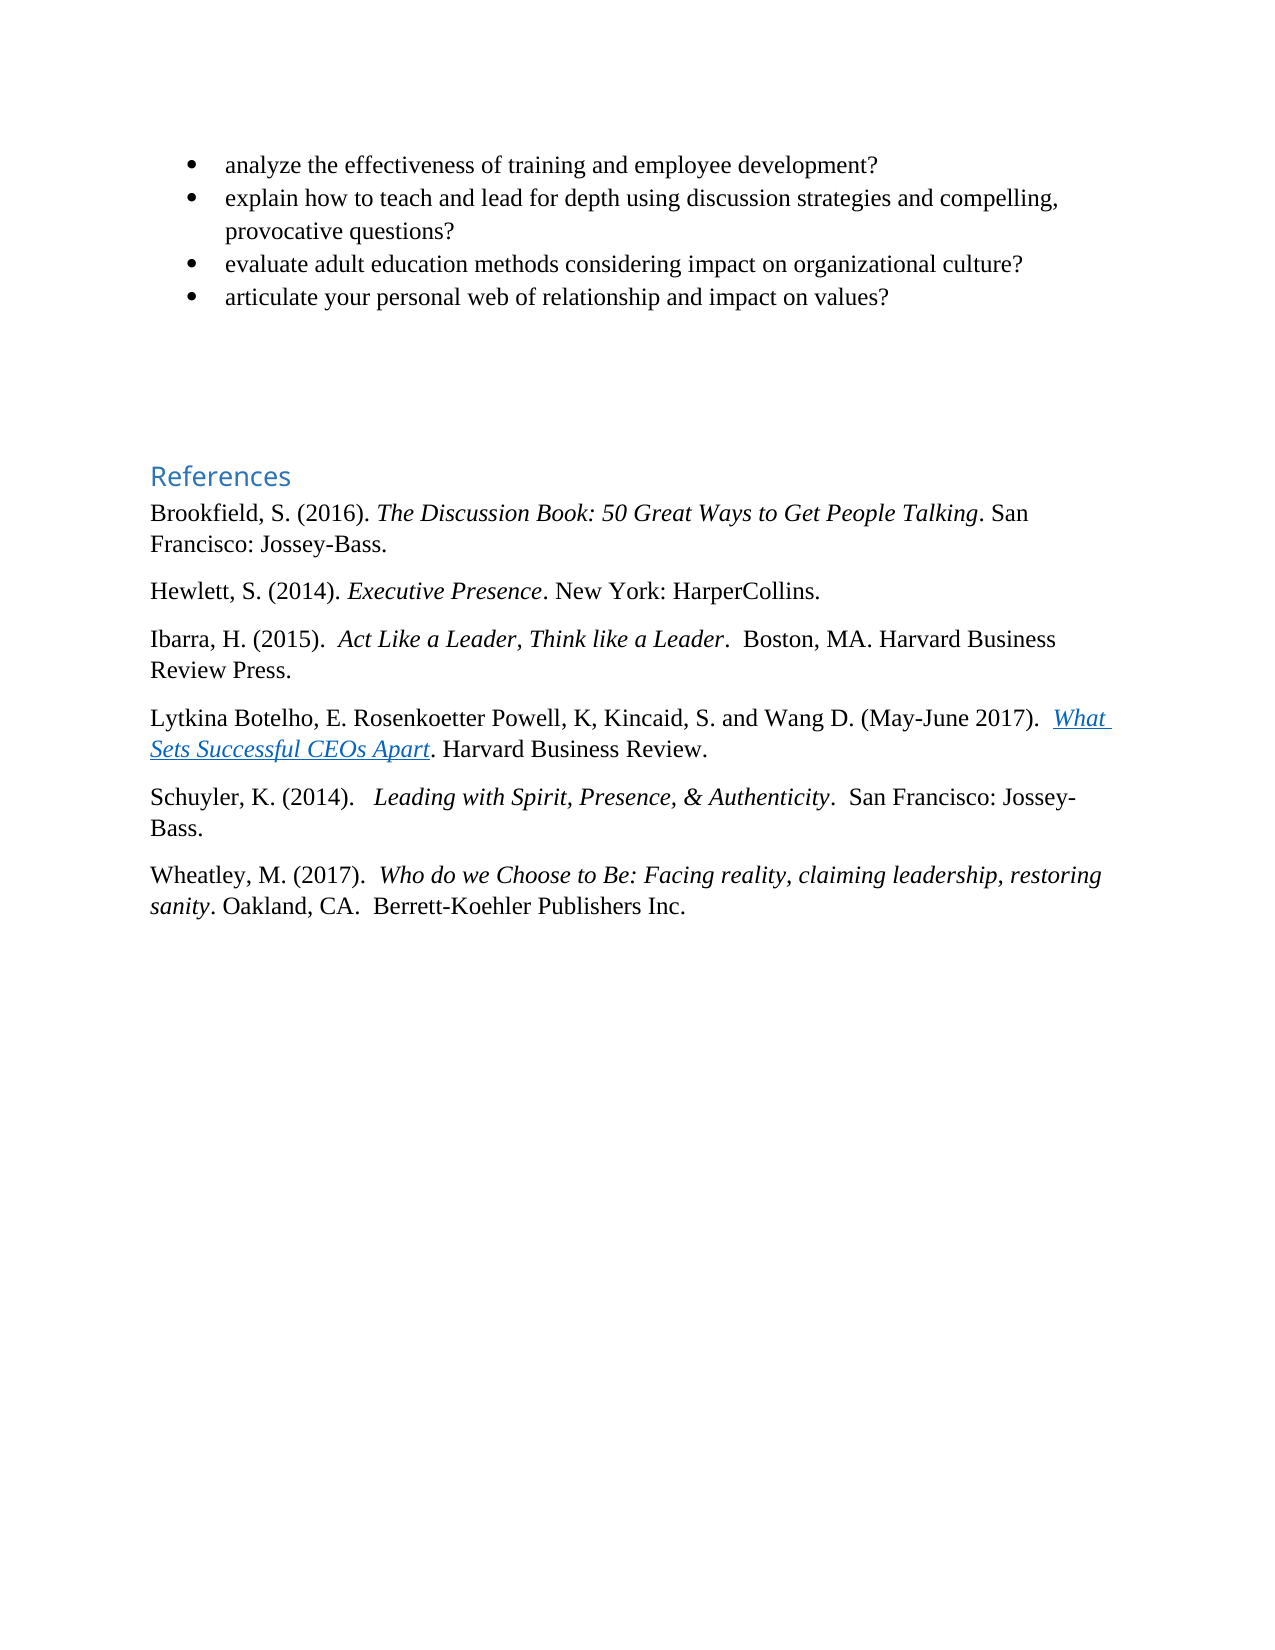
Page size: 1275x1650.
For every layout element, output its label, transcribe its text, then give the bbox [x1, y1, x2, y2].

list explain how to teach and lead for depth using discussion strategies and compelling, provocative questions? [187, 183, 1125, 245]
text Hewlett, S. (2014). Executive Presence. New York: HarperCollins. [150, 576, 1125, 605]
list articulate your personal web of relationship and impact on values? [187, 282, 1125, 311]
text Lytkina Botelho, E. Rosenkoetter Powell, K, Kincaid, S. and Wang D. (May-June 2017). What Sets Successful CEOs Apart. Harvard Business Review. [150, 703, 1125, 763]
text Schuyler, K. (2014). Leading with Spirit, Presence, & Authenticity. San Francisco: Jossey-Bass. [150, 782, 1125, 841]
list evaluate adult education methods considering impact on organizational culture? [187, 249, 1125, 278]
subtitle References [150, 458, 1125, 495]
text Wheatley, M. (2017). Who do we Choose to Be: Facing reality, claiming leadership, restoring sanity. Oakland, CA. Berrett-Koehler Publishers Inc. [150, 860, 1125, 920]
list analyze the effectiveness of training and employee development? [187, 150, 1125, 179]
text Brookfield, S. (2016). The Discussion Book: 50 Great Ways to Get People Talking. San Francisco: Jossey-Bass. [150, 498, 1125, 557]
text Ibarra, H. (2015). Act Like a Leader, Think like a Leader. Boston, MA. Harvard Business Review Press. [150, 624, 1125, 684]
